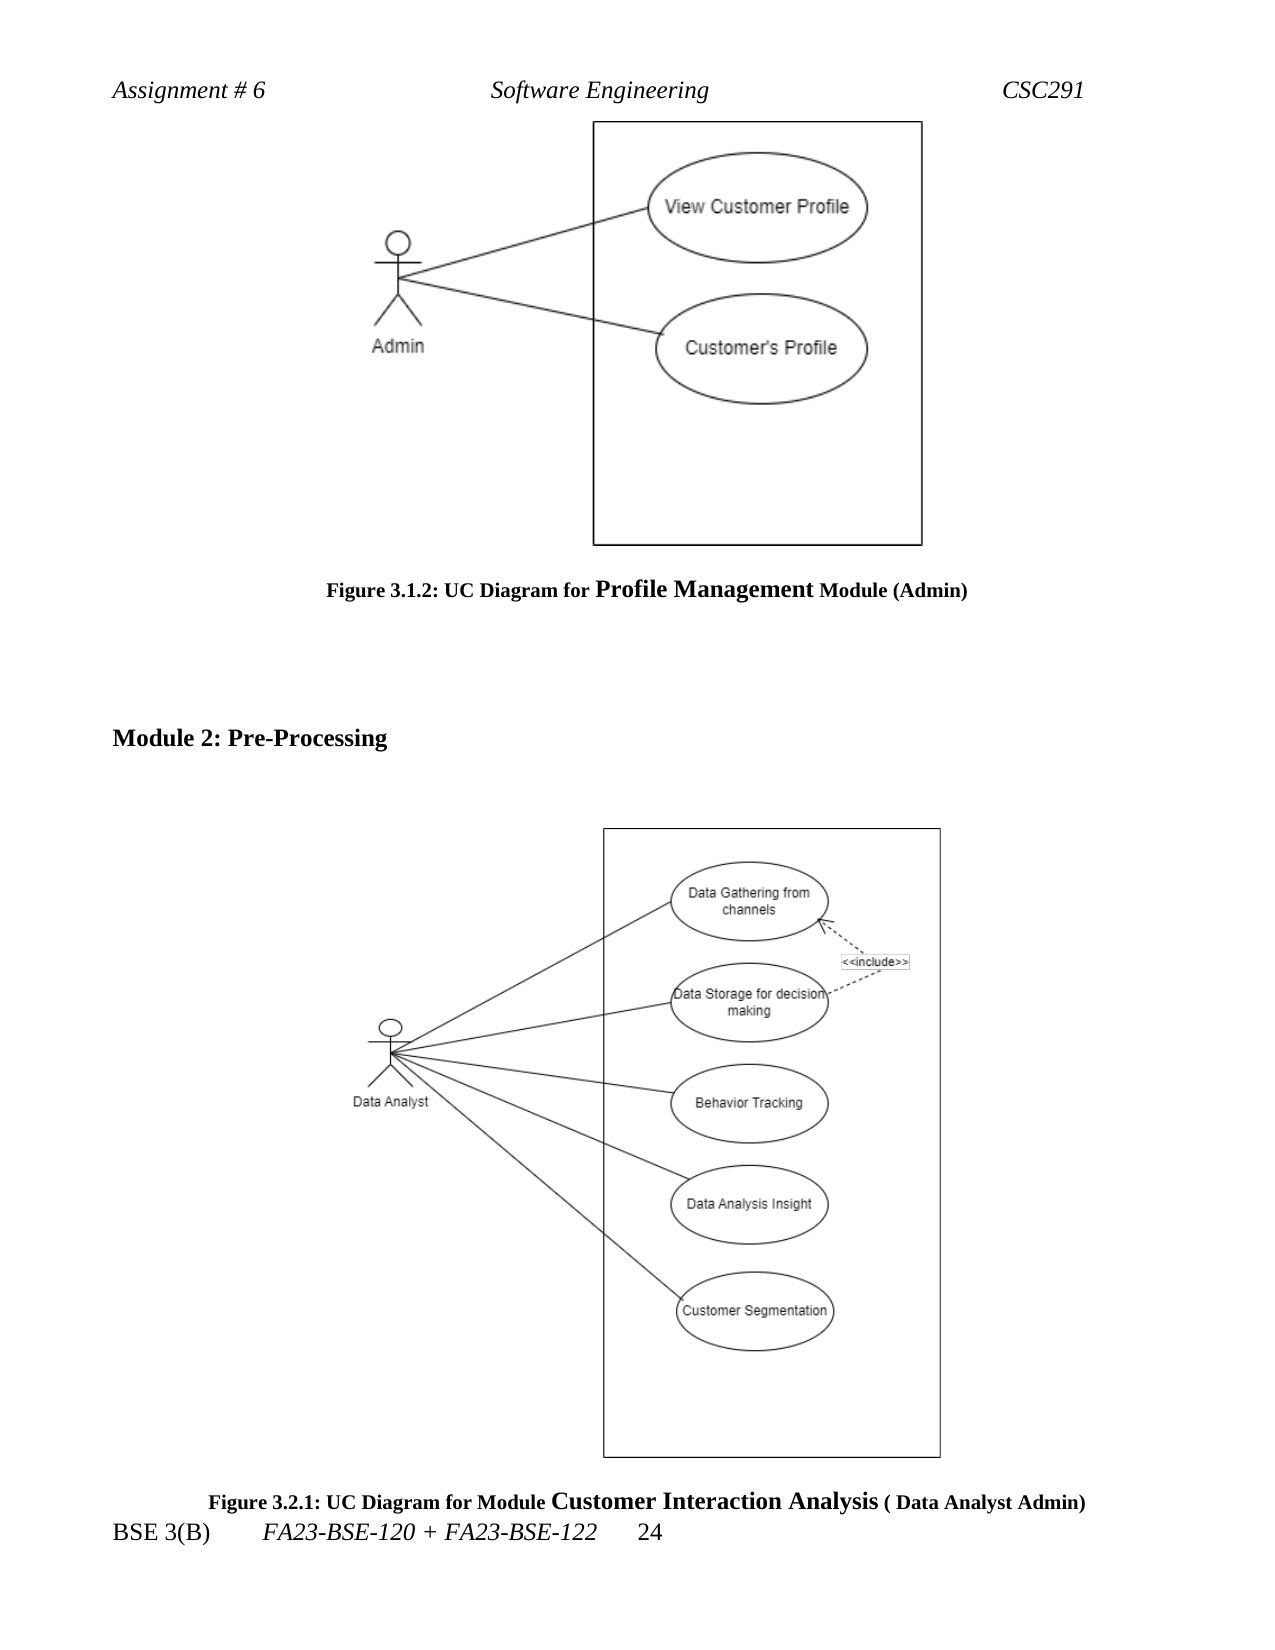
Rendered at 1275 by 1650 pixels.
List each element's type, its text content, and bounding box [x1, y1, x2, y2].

text Figure 3.2.1: UC Diagram for Module Customer Interaction Analysis ( Data Analyst Admin) [112, 1486, 1181, 1515]
text Figure 3.1.2: UC Diagram for Profile Management Module (Admin) [112, 574, 1181, 603]
text Module 2: Pre-Processing [112, 723, 1181, 752]
picture [371, 121, 923, 546]
picture [353, 828, 941, 1458]
